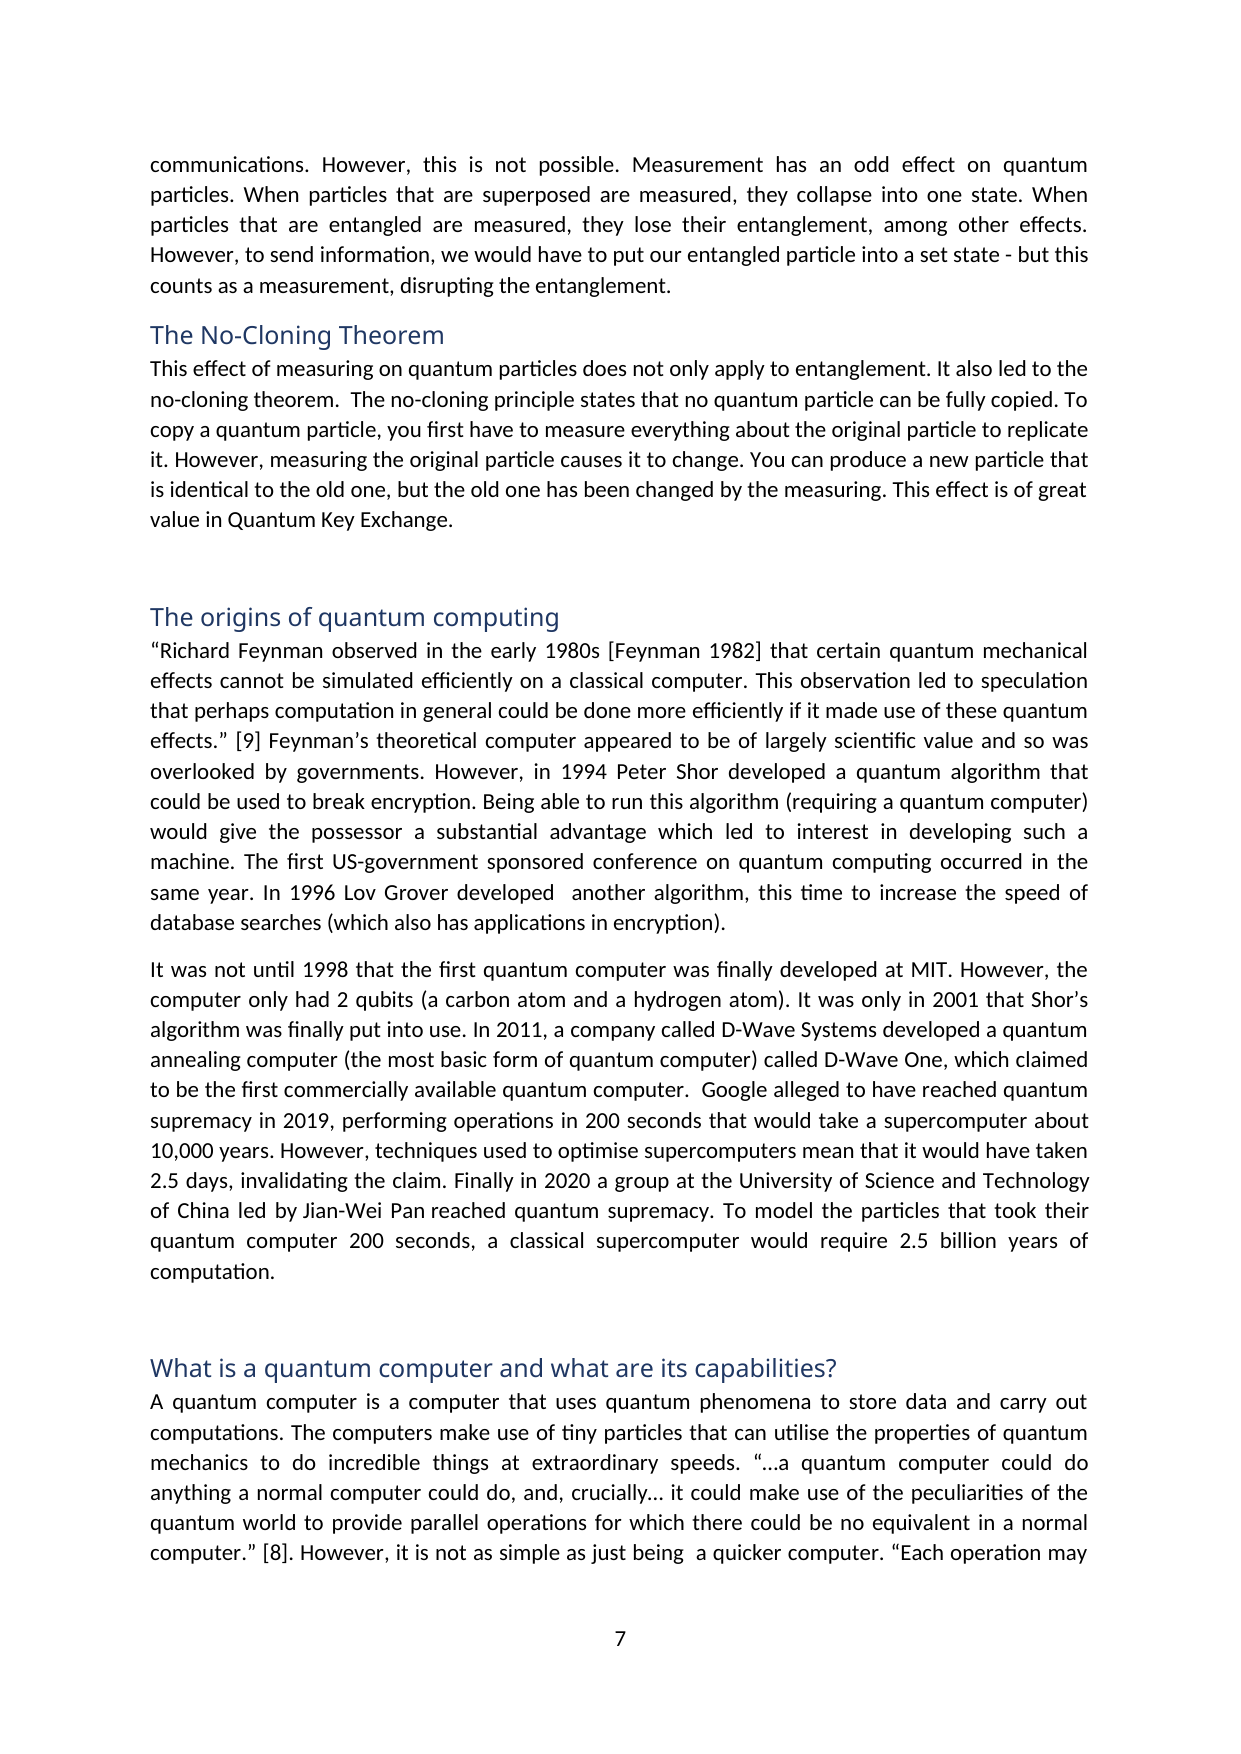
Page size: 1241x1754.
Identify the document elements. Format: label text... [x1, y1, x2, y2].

subtitle What is a quantum computer and what are its capabilities? [150, 1351, 1090, 1385]
text This effect of measuring on quantum particles does not only apply to entanglement. It also led to the no-cloning theorem. The no-cloning principle states that no quantum particle can be fully copied. To copy a quantum particle, you first have to measure everything about the original particle to replicate it. However, measuring the original particle causes it to change. You can produce a new particle that is identical to the old one, but the old one has been changed by the measuring. This effect is of great value in Quantum Key Exchange. [150, 354, 1090, 533]
subtitle The No-Cloning Theorem [150, 318, 1090, 352]
text It was not until 1998 that the first quantum computer was finally developed at MIT. However, the computer only had 2 qubits (a carbon atom and a hydrogen atom). It was only in 2001 that Shor’s algorithm was finally put into use. In 2011, a company called D-Wave Systems developed a quantum annealing computer (the most basic form of quantum computer) called D-Wave One, which claimed to be the first commercially available quantum computer. Google alleged to have reached quantum supremacy in 2019, performing operations in 200 seconds that would take a supercomputer about 10,000 years. However, techniques used to optimise supercomputers mean that it would have taken 2.5 days, invalidating the claim. Finally in 2020 a group at the University of Science and Technology of China led by Jian-Wei Pan reached quantum supremacy. To model the particles that took their quantum computer 200 seconds, a classical supercomputer would require 2.5 billion years of computation. [150, 955, 1090, 1285]
subtitle The origins of quantum computing [150, 599, 1090, 633]
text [150, 1387, 1090, 1566]
text “Richard Feynman observed in the early 1980s [Feynman 1982] that certain quantum mechanical effects cannot be simulated efficiently on a classical computer. This observation led to speculation that perhaps computation in general could be done more efficiently if it made use of these quantum effects.” [9] Feynman’s theoretical computer appeared to be of largely scientific value and so was overlooked by governments. However, in 1994 Peter Shor developed a quantum algorithm that could be used to break encryption. Being able to run this algorithm (requiring a quantum computer) would give the possessor a substantial advantage which led to interest in developing such a machine. The first US-government sponsored conference on quantum computing occurred in the same year. In 1996 Lov Grover developed another algorithm, this time to increase the speed of database searches (which also has applications in encryption). [150, 636, 1090, 936]
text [150, 150, 1090, 299]
